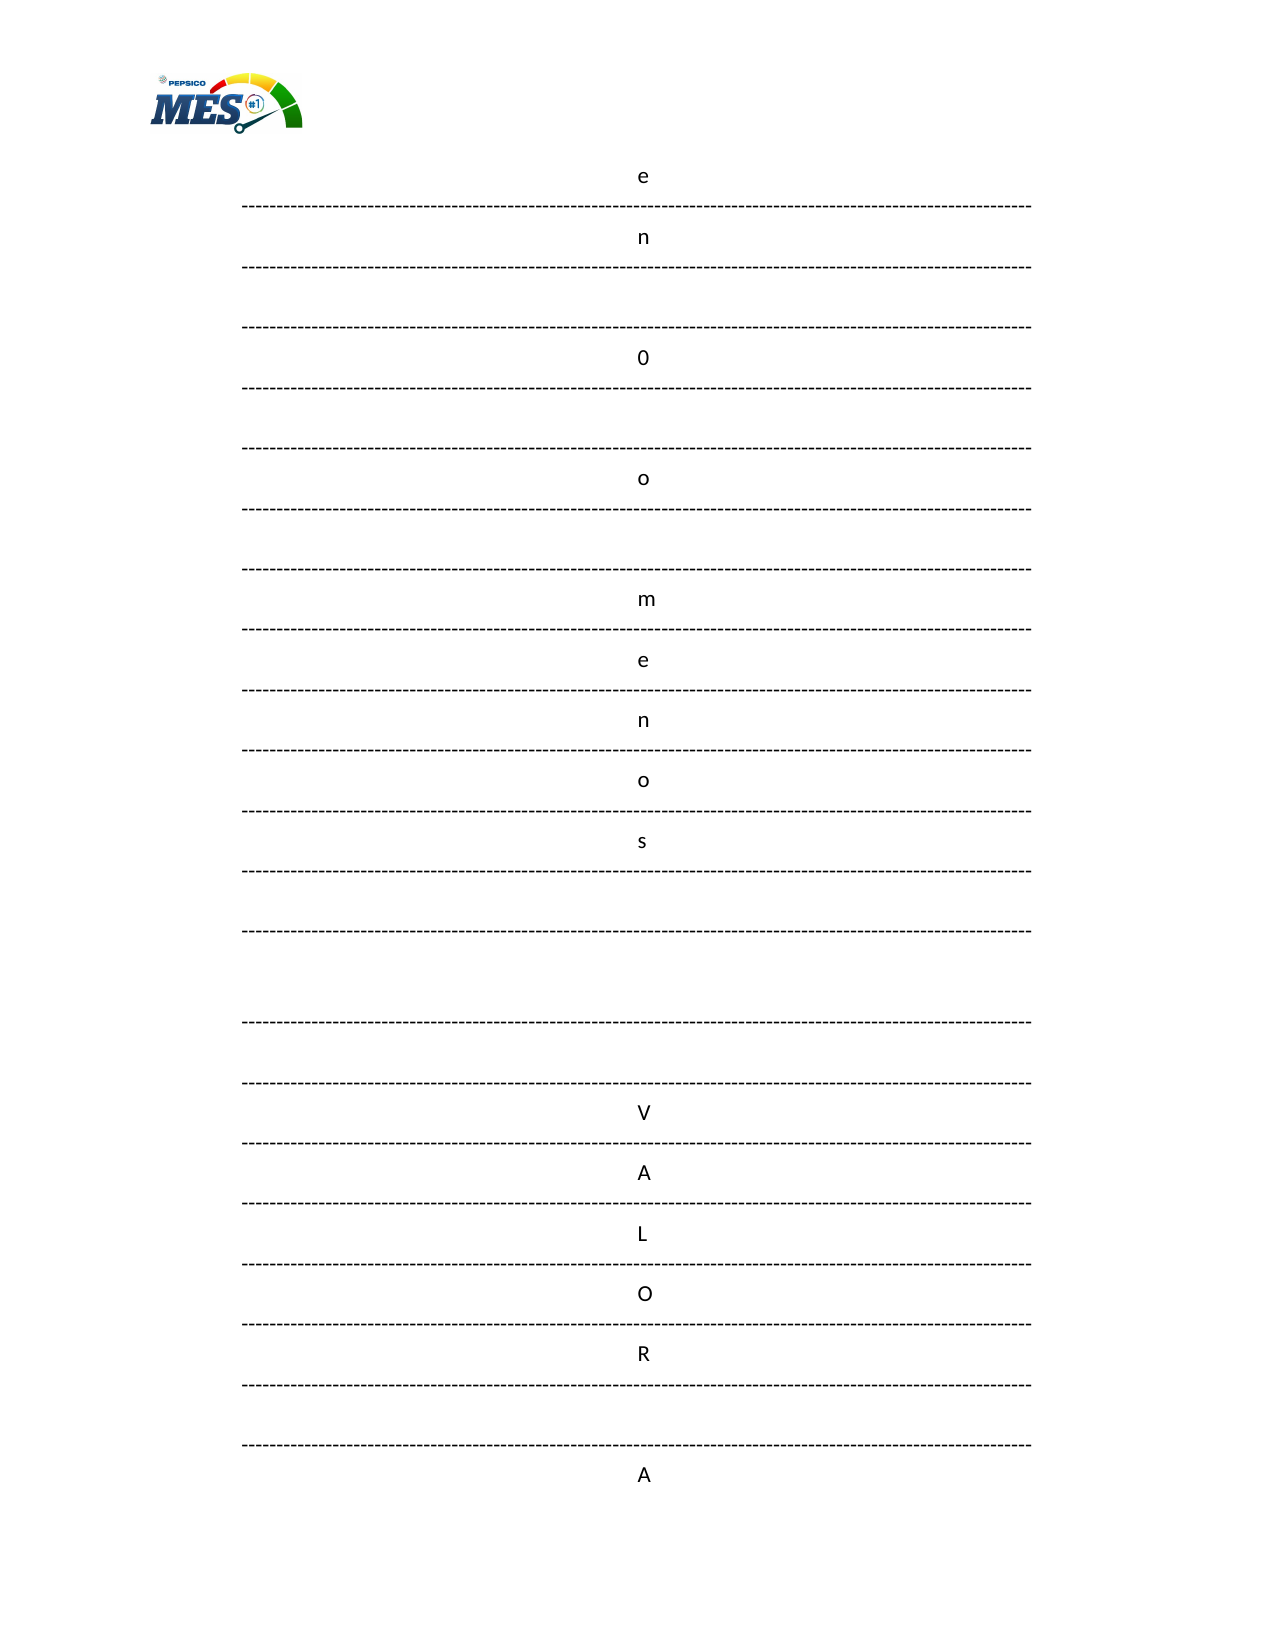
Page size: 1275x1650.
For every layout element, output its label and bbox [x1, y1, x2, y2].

picture [150, 73, 303, 134]
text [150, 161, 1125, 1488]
